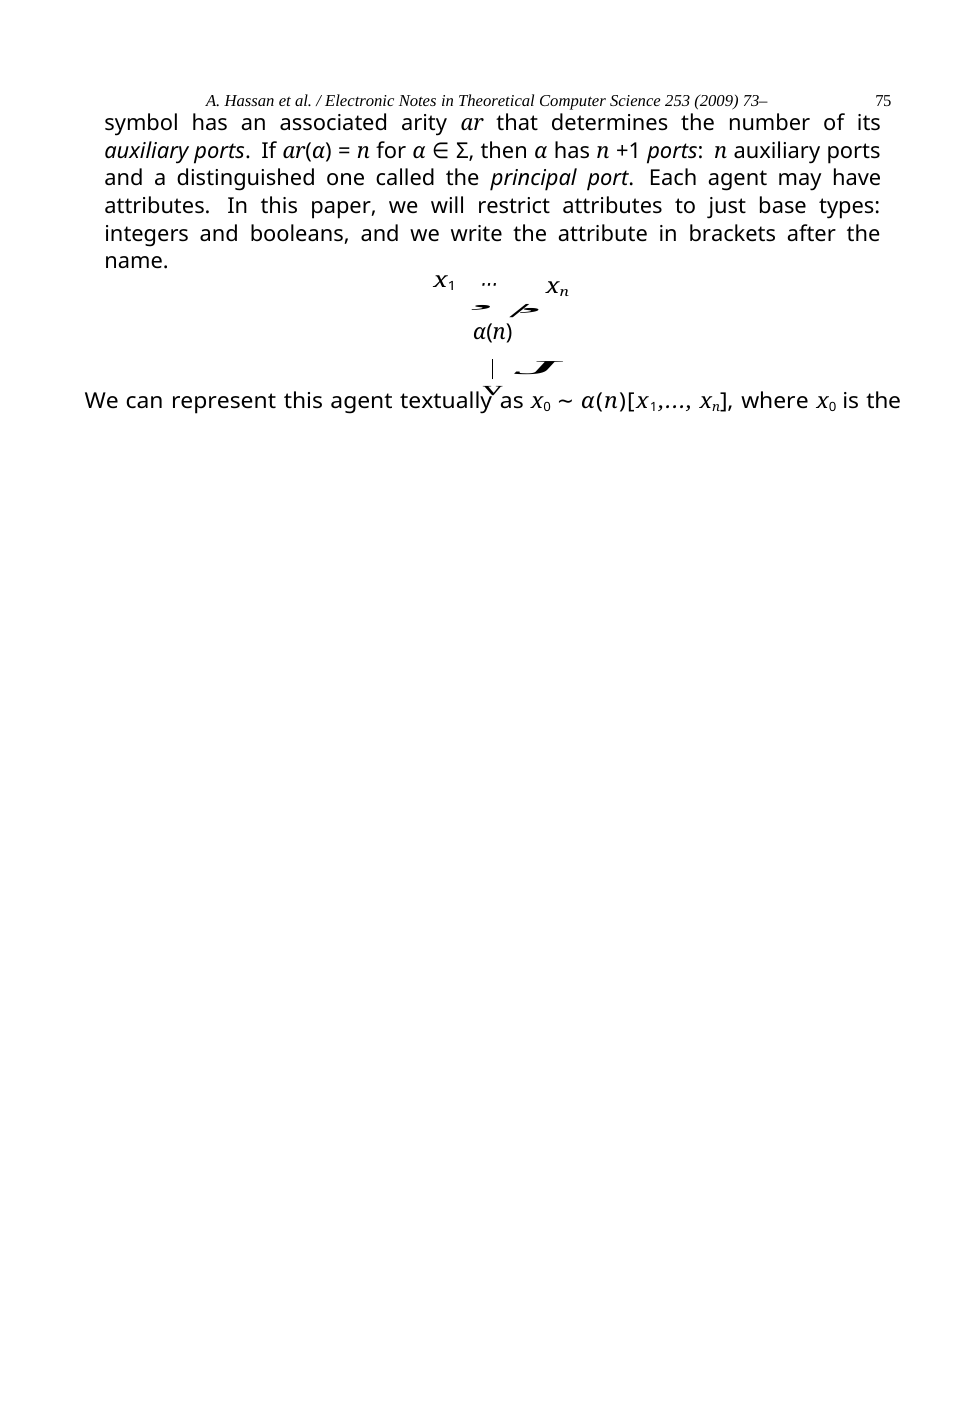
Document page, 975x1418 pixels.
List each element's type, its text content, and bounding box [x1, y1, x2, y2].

text v J [118, 344, 914, 382]
text ,xn [516, 275, 914, 298]
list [83, 108, 881, 274]
text We can represent this agent textually as x0 ∼ α(n)[x1,..., xn], where x0 is the [71, 385, 914, 415]
text x1 [71, 274, 456, 291]
text α(n) [71, 322, 914, 344]
text / [71, 300, 914, 322]
